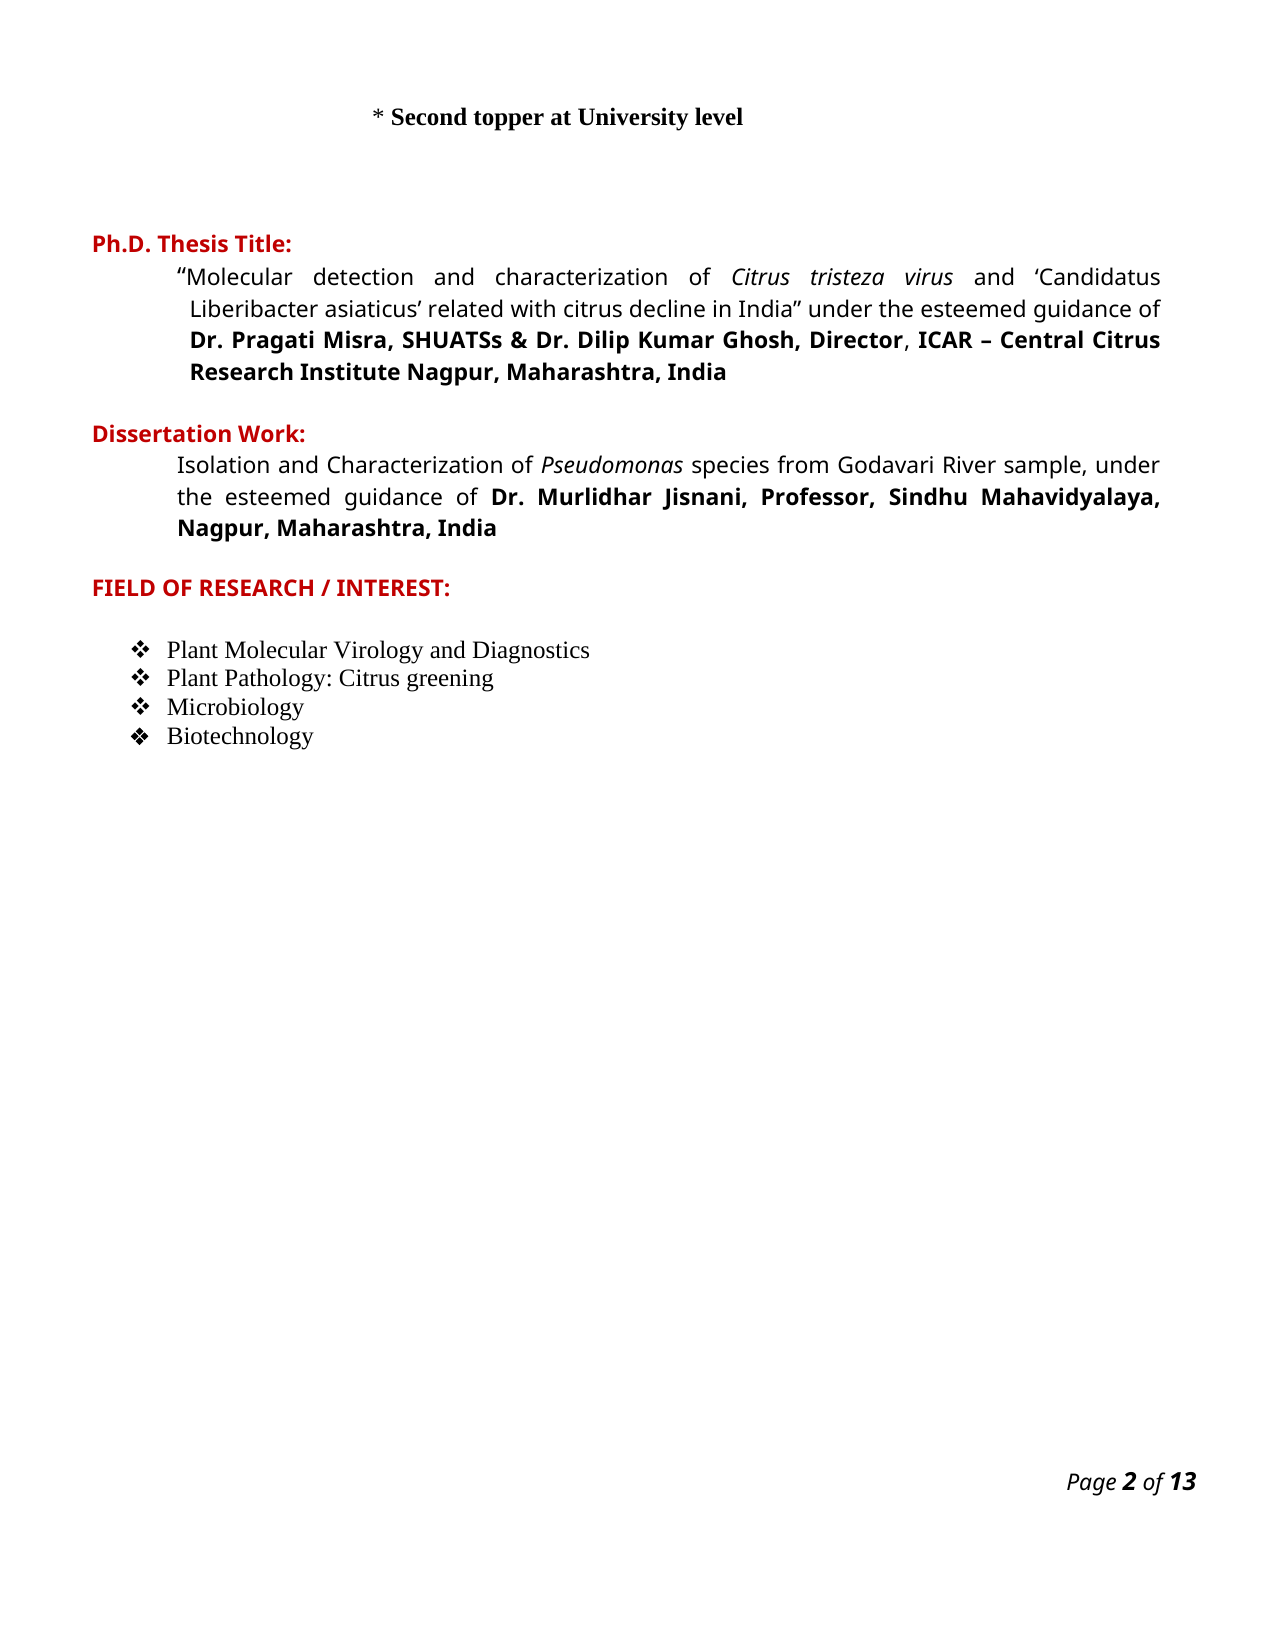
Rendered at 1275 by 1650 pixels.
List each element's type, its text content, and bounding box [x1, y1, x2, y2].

list Plant Molecular Virology and Diagnostics [129, 635, 1196, 663]
list Biotechnology [129, 721, 1196, 750]
subtitle Ph.D. Thesis Title: [92, 228, 1196, 259]
text * Second topper at University level [177, 74, 927, 131]
list Plant Pathology: Citrus greening [129, 663, 1196, 692]
text Isolation and Characterization of Pseudomonas species from Godavari River sample, under the esteemed guidance of Dr. Murlidhar Jisnani, Professor, Sindhu Mahavidyalaya, Nagpur, Maharashtra, India [177, 449, 1161, 543]
text FIELD OF RESEARCH / INTEREST: [92, 572, 1196, 603]
list Microbiology [129, 692, 1196, 721]
text “Molecular detection and characterization of Citrus tristeza virus and ‘Candidatus Liberibacter asiaticus’ related with citrus decline in India” under the esteemed guidance of Dr. Pragati Misra, SHUATSs & Dr. Dilip Kumar Ghosh, Director, ICAR – Central Citrus Research Institute Nagpur, Maharashtra, India [177, 259, 1161, 387]
subtitle Dissertation Work: [92, 418, 1196, 449]
